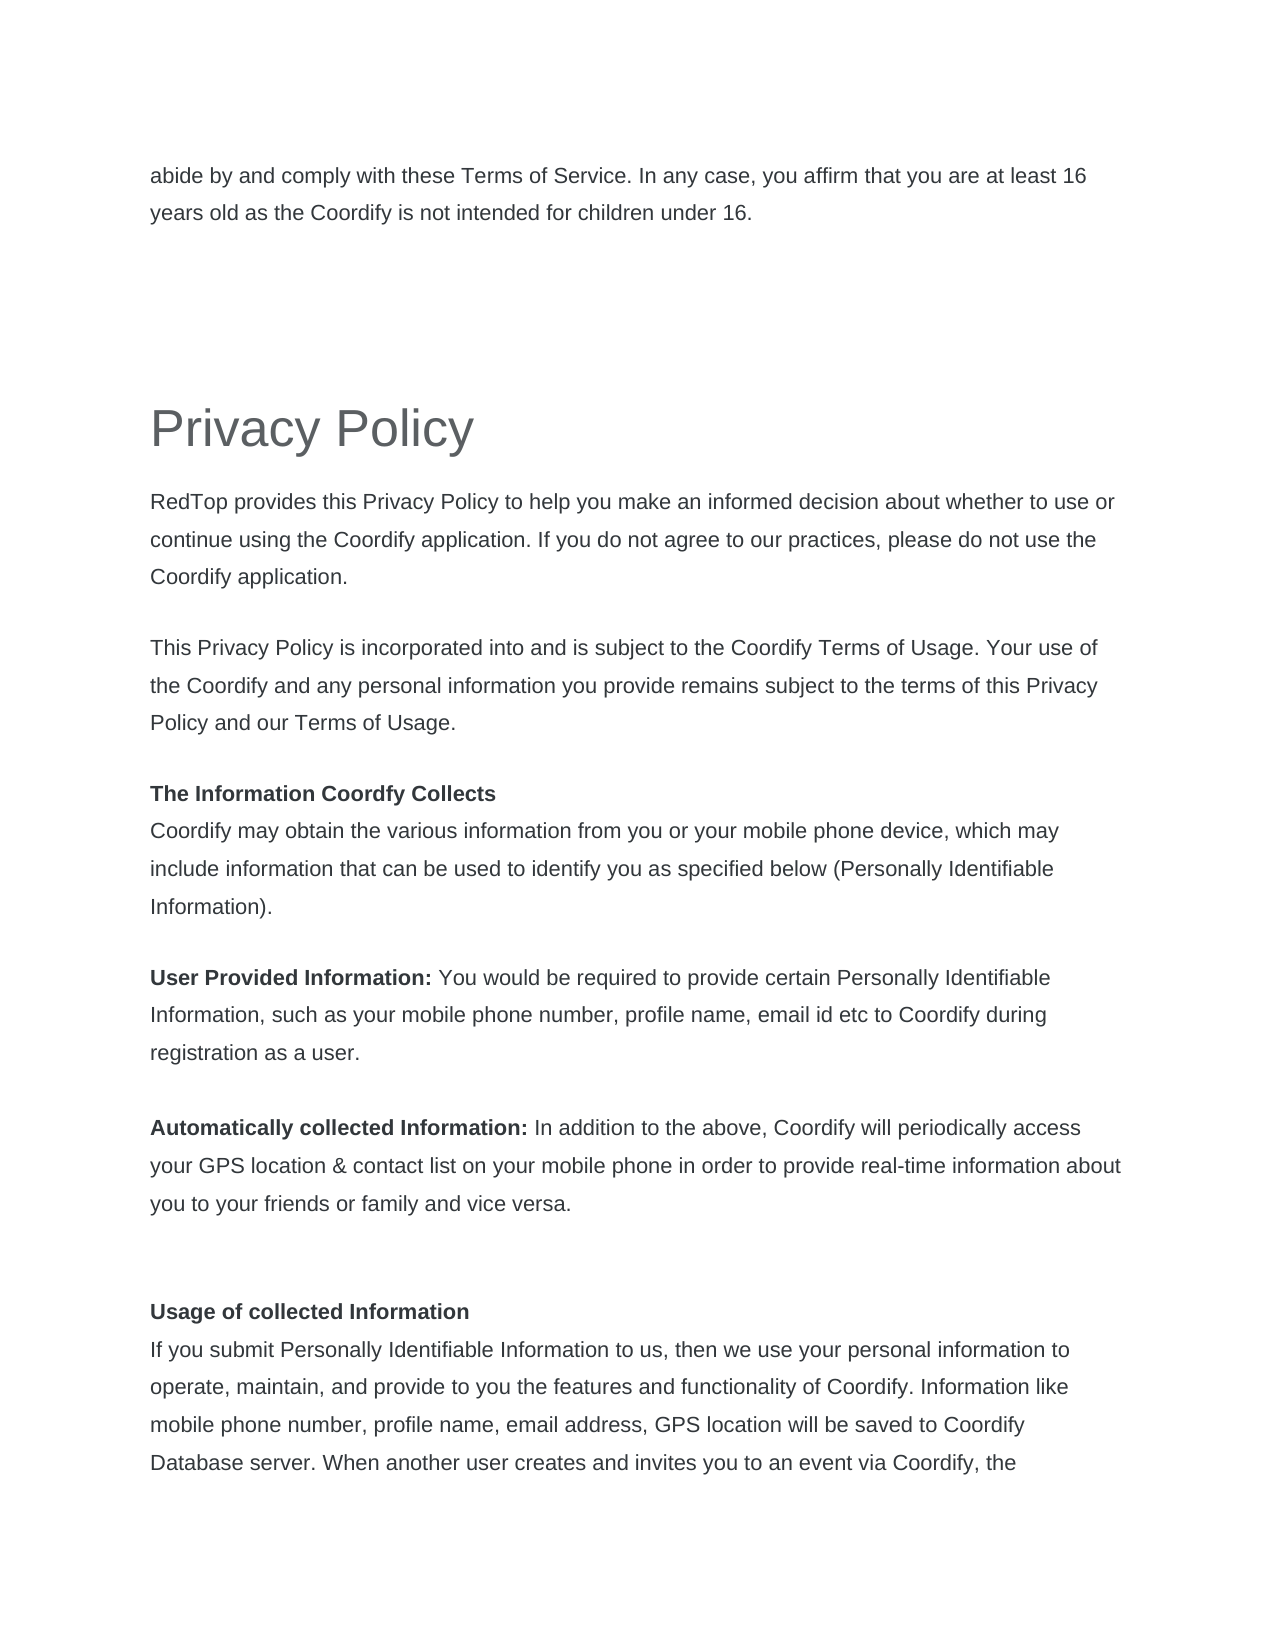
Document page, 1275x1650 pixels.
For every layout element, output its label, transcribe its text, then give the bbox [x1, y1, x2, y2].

text RedTop provides this Privacy Policy to help you make an informed decision about whether to use or continue using the Coordify application. If you do not agree to our practices, please do not use the Coordify application. [150, 476, 1125, 589]
text Usage of collected Information [150, 1286, 1125, 1324]
text User Provided Information: You would be required to provide certain Personally Identifiable Information, such as your mobile phone number, profile name, email id etc to Coordify during registration as a user. [150, 952, 1125, 1065]
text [150, 1324, 1125, 1475]
text Automatically collected Information: In addition to the above, Coordify will periodically access your GPS location & contact list on your mobile phone in order to provide real-time information about you to your friends or family and vice versa. [150, 1103, 1125, 1216]
text Privacy Policy [150, 398, 1125, 458]
text Coordify may obtain the various information from you or your mobile phone device, which may include information that can be used to identify you as specified below (Personally Identifiable Information). [150, 806, 1125, 919]
text The Information Coordfy Collects [150, 768, 1125, 806]
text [150, 150, 1125, 225]
text This Privacy Policy is incorporated into and is subject to the Coordify Terms of Usage. Your use of the Coordify and any personal information you provide remains subject to the terms of this Privacy Policy and our Terms of Usage. [150, 622, 1125, 735]
